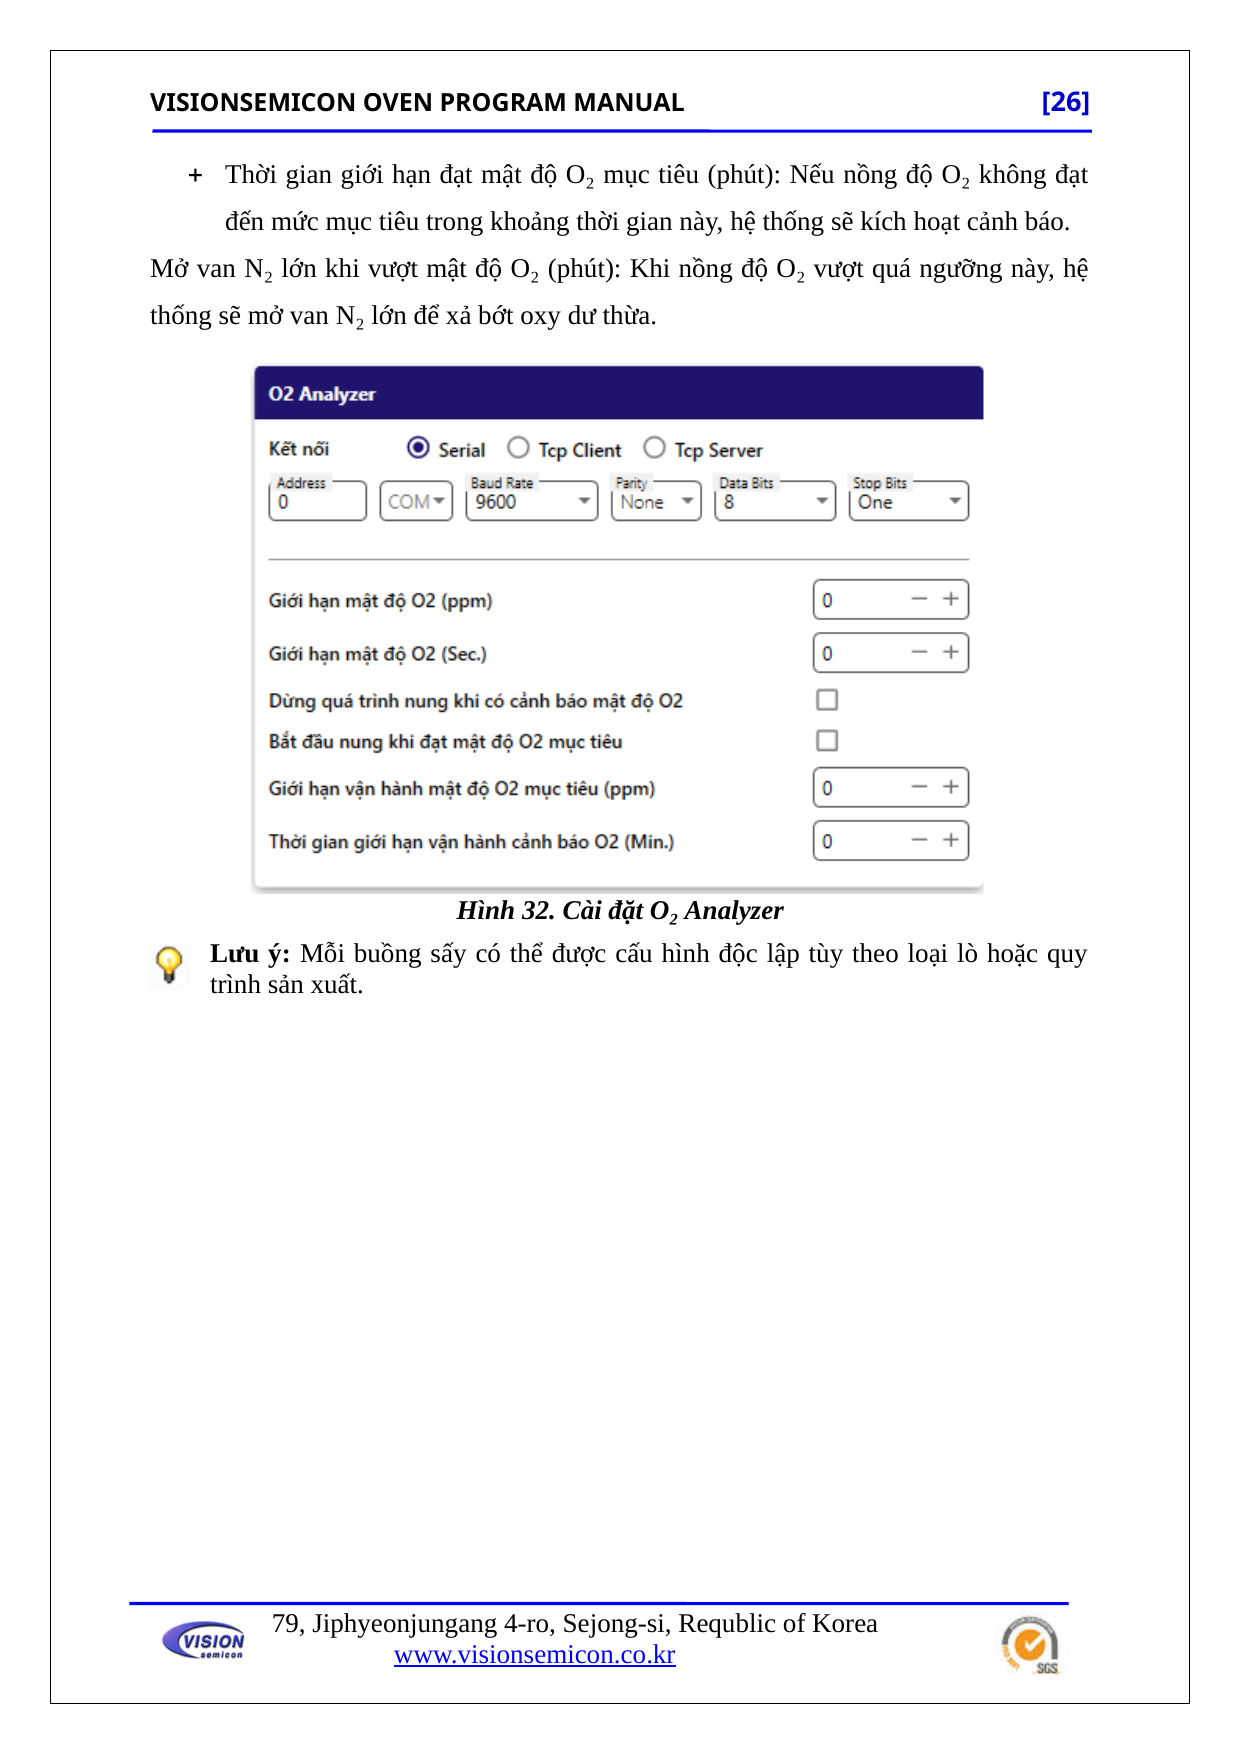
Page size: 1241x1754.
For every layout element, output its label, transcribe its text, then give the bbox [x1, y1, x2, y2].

picture [994, 1611, 1069, 1683]
list Thời gian giới hạn đạt mật độ O₂ mục tiêu (phút): Nếu nồng độ O₂ không đạt đến mức mục tiêu trong khoảng thời gian này, hệ thống sẽ kích hoạt cảnh báo. [187, 159, 1090, 237]
picture [148, 943, 192, 990]
picture [154, 1611, 261, 1668]
text Mở van N₂ lớn khi vượt mật độ O₂ (phút): Khi nồng độ O₂ vượt quá ngưỡng này, hệ thống sẽ mở van N₂ lớn để xả bớt oxy dư thừa. [150, 252, 1090, 330]
text Lưu ý: Mỗi buồng sấy có thể được cấu hình độc lập tùy theo loại lò hoặc quy trình sản xuất. [150, 937, 1090, 1000]
picture [250, 357, 990, 894]
